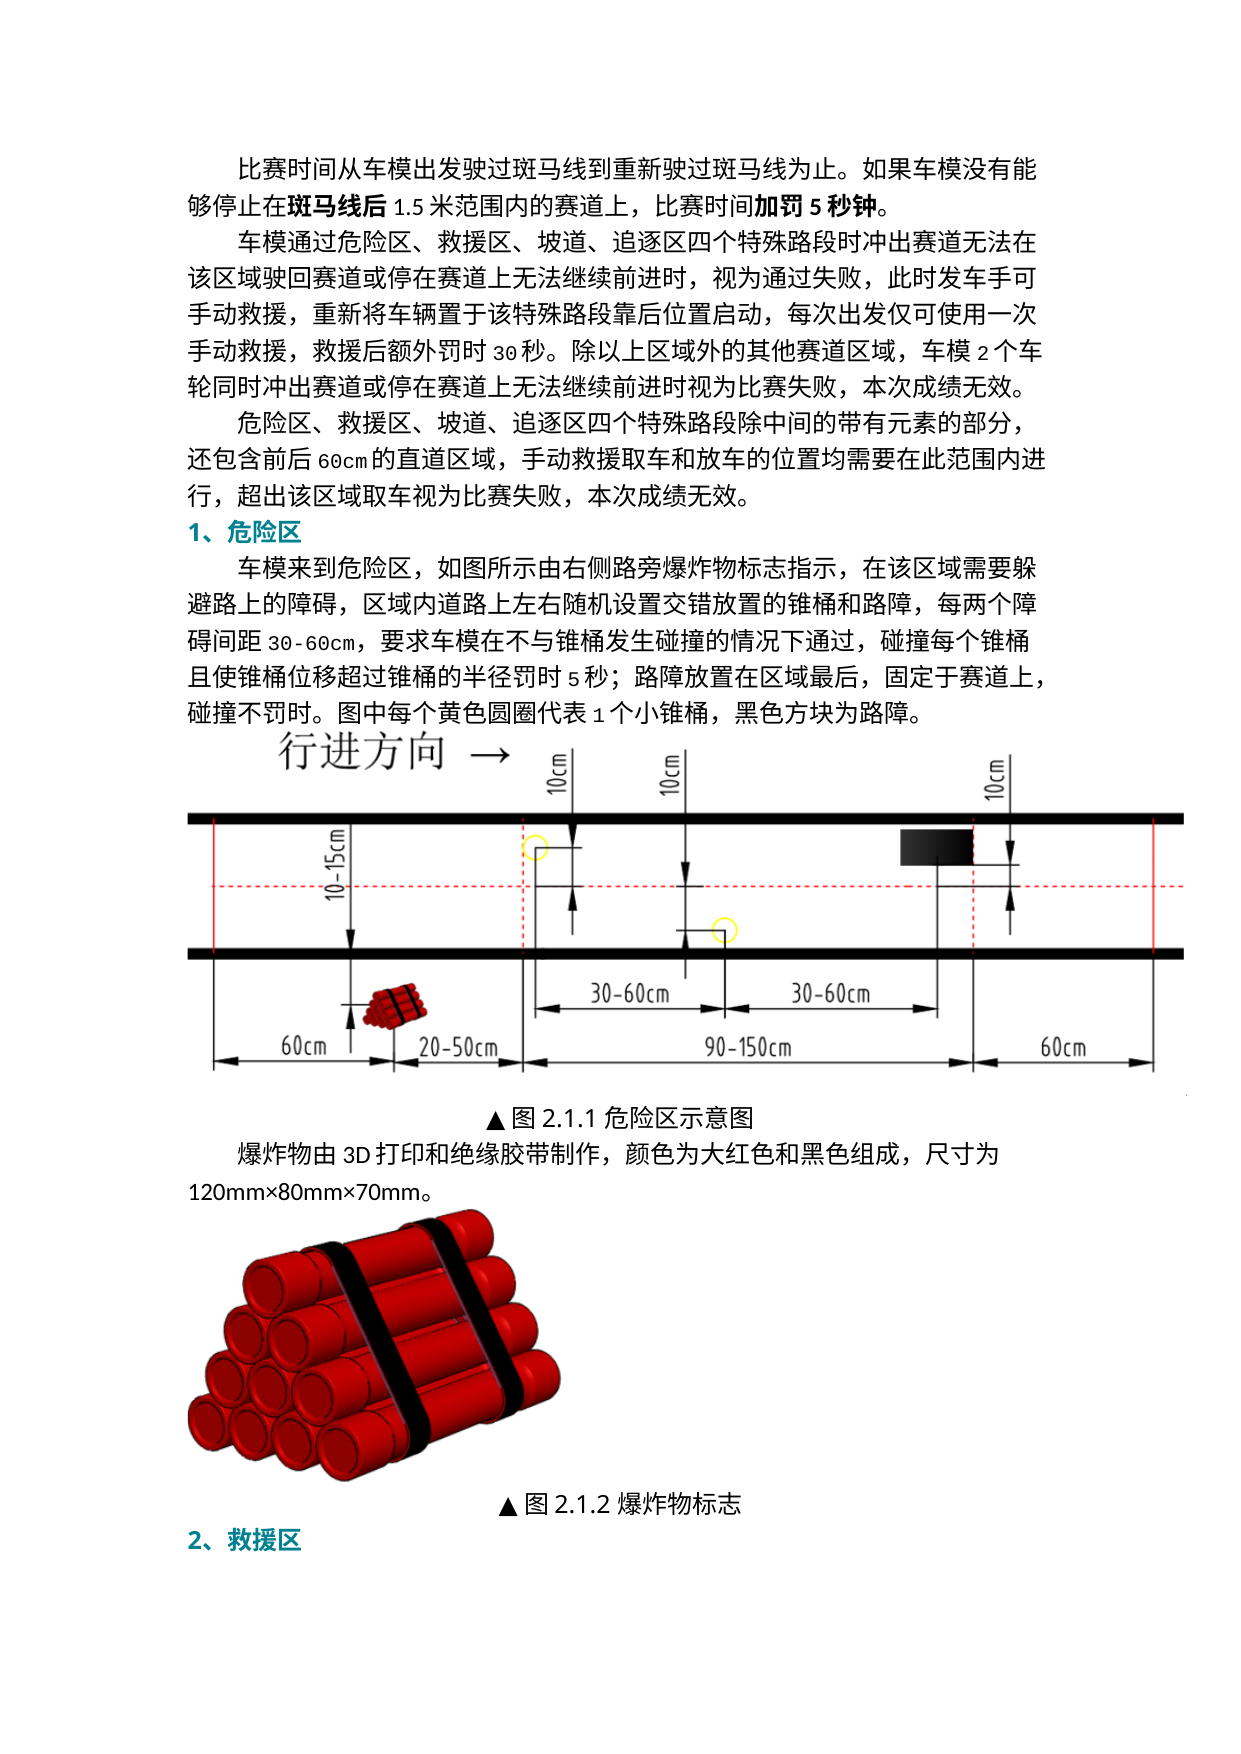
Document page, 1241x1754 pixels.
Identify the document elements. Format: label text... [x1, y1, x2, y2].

text 车模通过危险区、救援区、坡道、追逐区四个特殊路段时冲出赛道无法在该区域驶回赛道或停在赛道上无法继续前进时，视为通过失败，此时发车手可手动救援，重新将车辆置于该特殊路段靠后位置启动，每次出发仅可使用一次手动救援，救援后额外罚时30秒。除以上区域外的其他赛道区域，车模2个车轮同时冲出赛道或停在赛道上无法继续前进时视为比赛失败，本次成绩无效。 [187, 222, 1053, 404]
text 爆炸物由3D打印和绝缘胶带制作，颜色为大红色和黑色组成，尺寸为120mm×80mm×70mm。 [187, 1135, 1053, 1207]
picture [187, 730, 1188, 1099]
text ▲ 图2.1.1 危险区示意图 [187, 1099, 1053, 1135]
text 车模来到危险区，如图所示由右侧路旁爆炸物标志指示，在该区域需要躲避路上的障碍，区域内道路上左右随机设置交错放置的锥桶和路障，每两个障碍间距30-60cm，要求车模在不与锥桶发生碰撞的情况下通过，碰撞每个锥桶且使锥桶位移超过锥桶的半径罚时5秒；路障放置在区域最后，固定于赛道上，碰撞不罚时。图中每个黄色圆圈代表1个小锥桶，黑色方块为路障。 [187, 549, 1053, 730]
text 比赛时间从车模出发驶过斑马线到重新驶过斑马线为止。如果车模没有能够停止在斑马线后1.5米范围内的赛道上，比赛时间加罚5秒钟。 [187, 150, 1053, 222]
text ▲ 图2.1.2 爆炸物标志 [187, 1484, 1053, 1520]
text 危险区、救援区、坡道、追逐区四个特殊路段除中间的带有元素的部分，还包含前后60cm的直道区域，手动救援取车和放车的位置均需要在此范围内进行，超出该区域取车视为比赛失败，本次成绩无效。 [187, 404, 1053, 512]
subtitle 2、救援区 [187, 1520, 1053, 1557]
picture [187, 1207, 563, 1484]
subtitle 1、危险区 [187, 512, 1053, 549]
